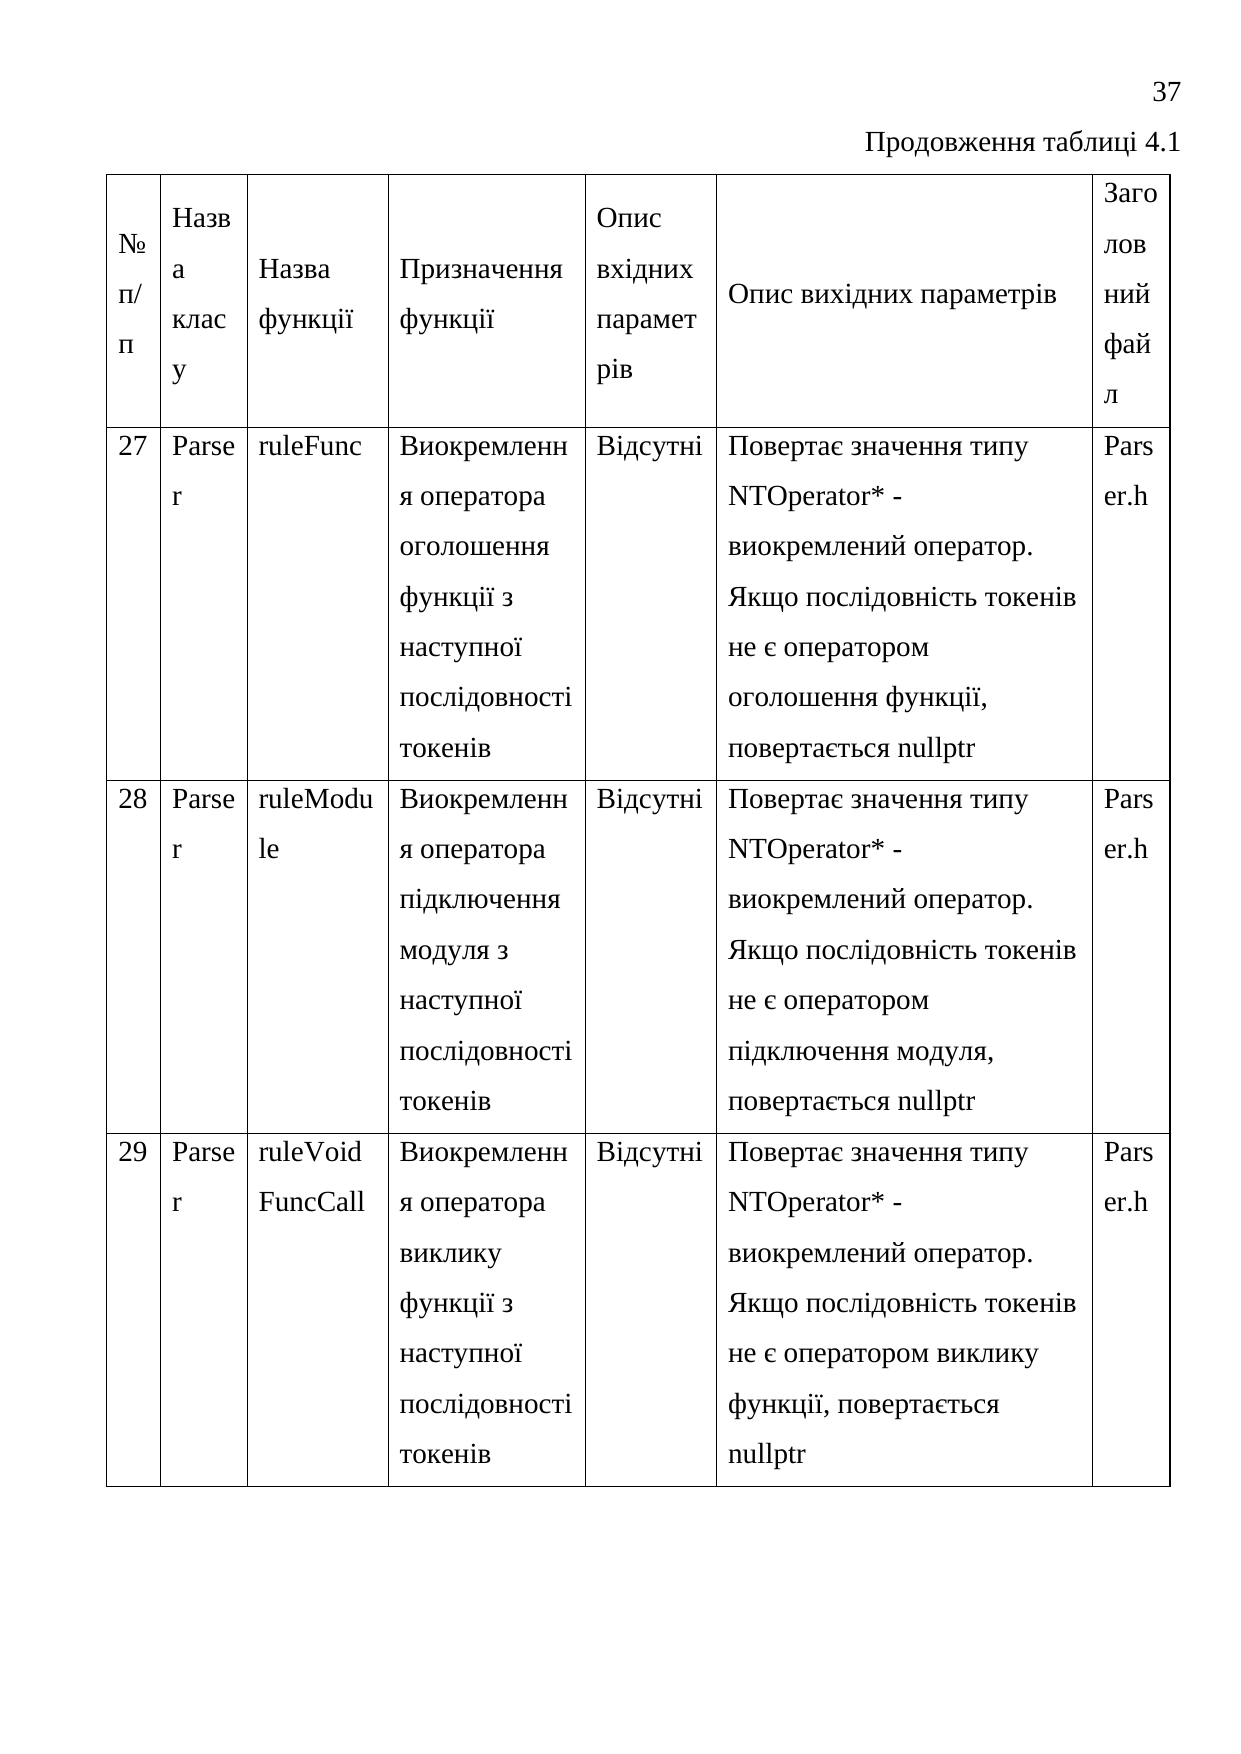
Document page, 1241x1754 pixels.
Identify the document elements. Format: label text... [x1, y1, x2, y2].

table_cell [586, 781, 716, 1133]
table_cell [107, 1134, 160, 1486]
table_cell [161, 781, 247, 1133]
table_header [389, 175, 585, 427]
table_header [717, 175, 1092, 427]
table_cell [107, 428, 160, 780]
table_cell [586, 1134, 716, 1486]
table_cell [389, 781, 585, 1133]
text Продовження таблиці 4.1 [118, 124, 1181, 158]
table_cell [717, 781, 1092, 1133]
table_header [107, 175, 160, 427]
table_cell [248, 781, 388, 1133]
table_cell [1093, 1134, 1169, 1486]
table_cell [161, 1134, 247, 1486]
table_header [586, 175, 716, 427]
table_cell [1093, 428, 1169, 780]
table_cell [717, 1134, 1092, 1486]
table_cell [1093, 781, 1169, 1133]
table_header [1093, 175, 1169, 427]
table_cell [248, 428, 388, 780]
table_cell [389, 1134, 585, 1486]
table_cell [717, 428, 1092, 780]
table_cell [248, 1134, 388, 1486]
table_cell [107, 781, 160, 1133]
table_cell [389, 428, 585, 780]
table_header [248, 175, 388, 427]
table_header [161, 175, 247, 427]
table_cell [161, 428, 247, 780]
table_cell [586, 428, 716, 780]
